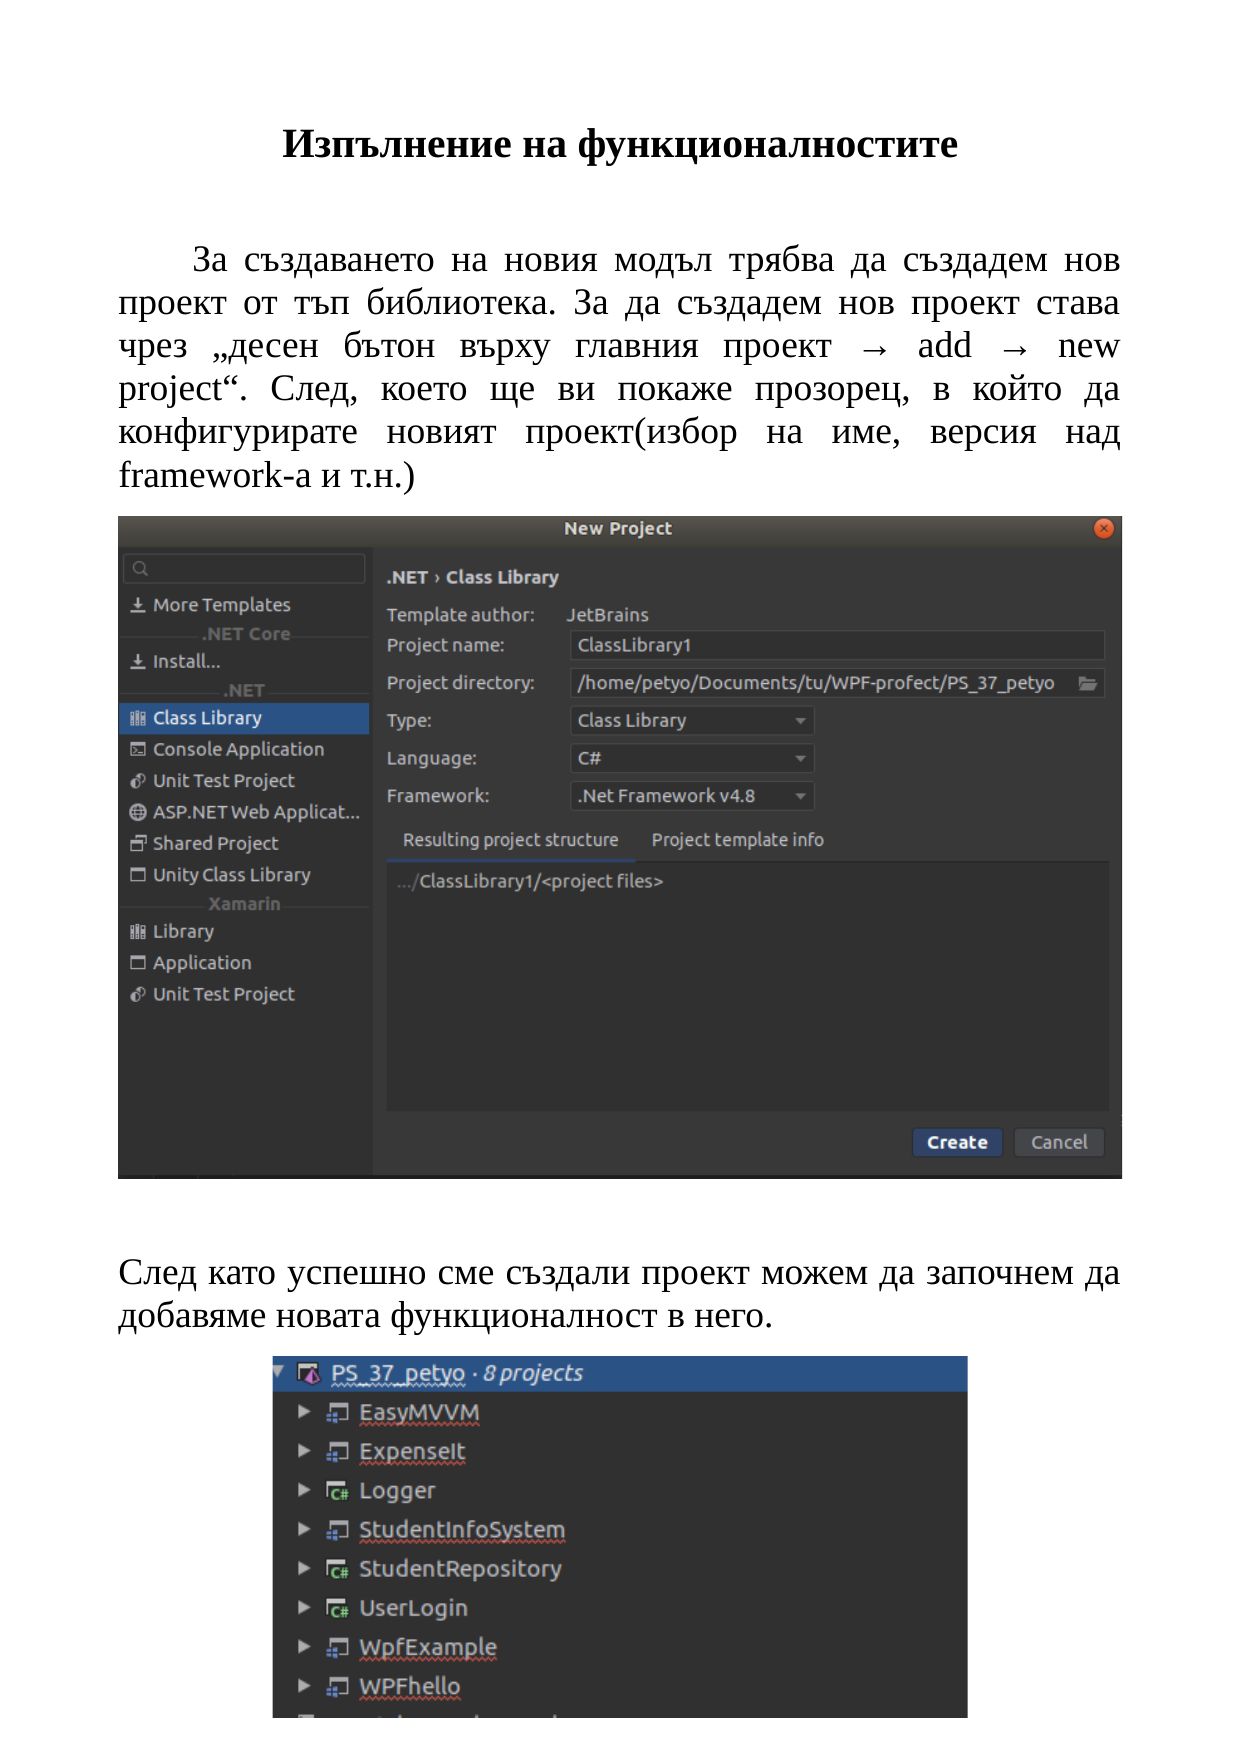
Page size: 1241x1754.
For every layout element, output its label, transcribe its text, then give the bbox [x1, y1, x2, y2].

picture [118, 516, 1123, 1179]
text След като успешно сме създали проект можем да започнем да добавяме новата функционалност в него. [118, 1249, 1122, 1335]
picture [272, 1356, 968, 1718]
text Изпълнение на функционалностите [118, 118, 1122, 166]
text За създаването на новия модъл трябва да създадем нов проект от тъп библиотека. За да създадем нов проект става чрез „десен бътон върху главния проект → add → new project“. След, което ще ви покаже прозорец, в който да конфигурирате новият проект(избор на име, версия над framework-а и т.н.) [118, 236, 1122, 495]
